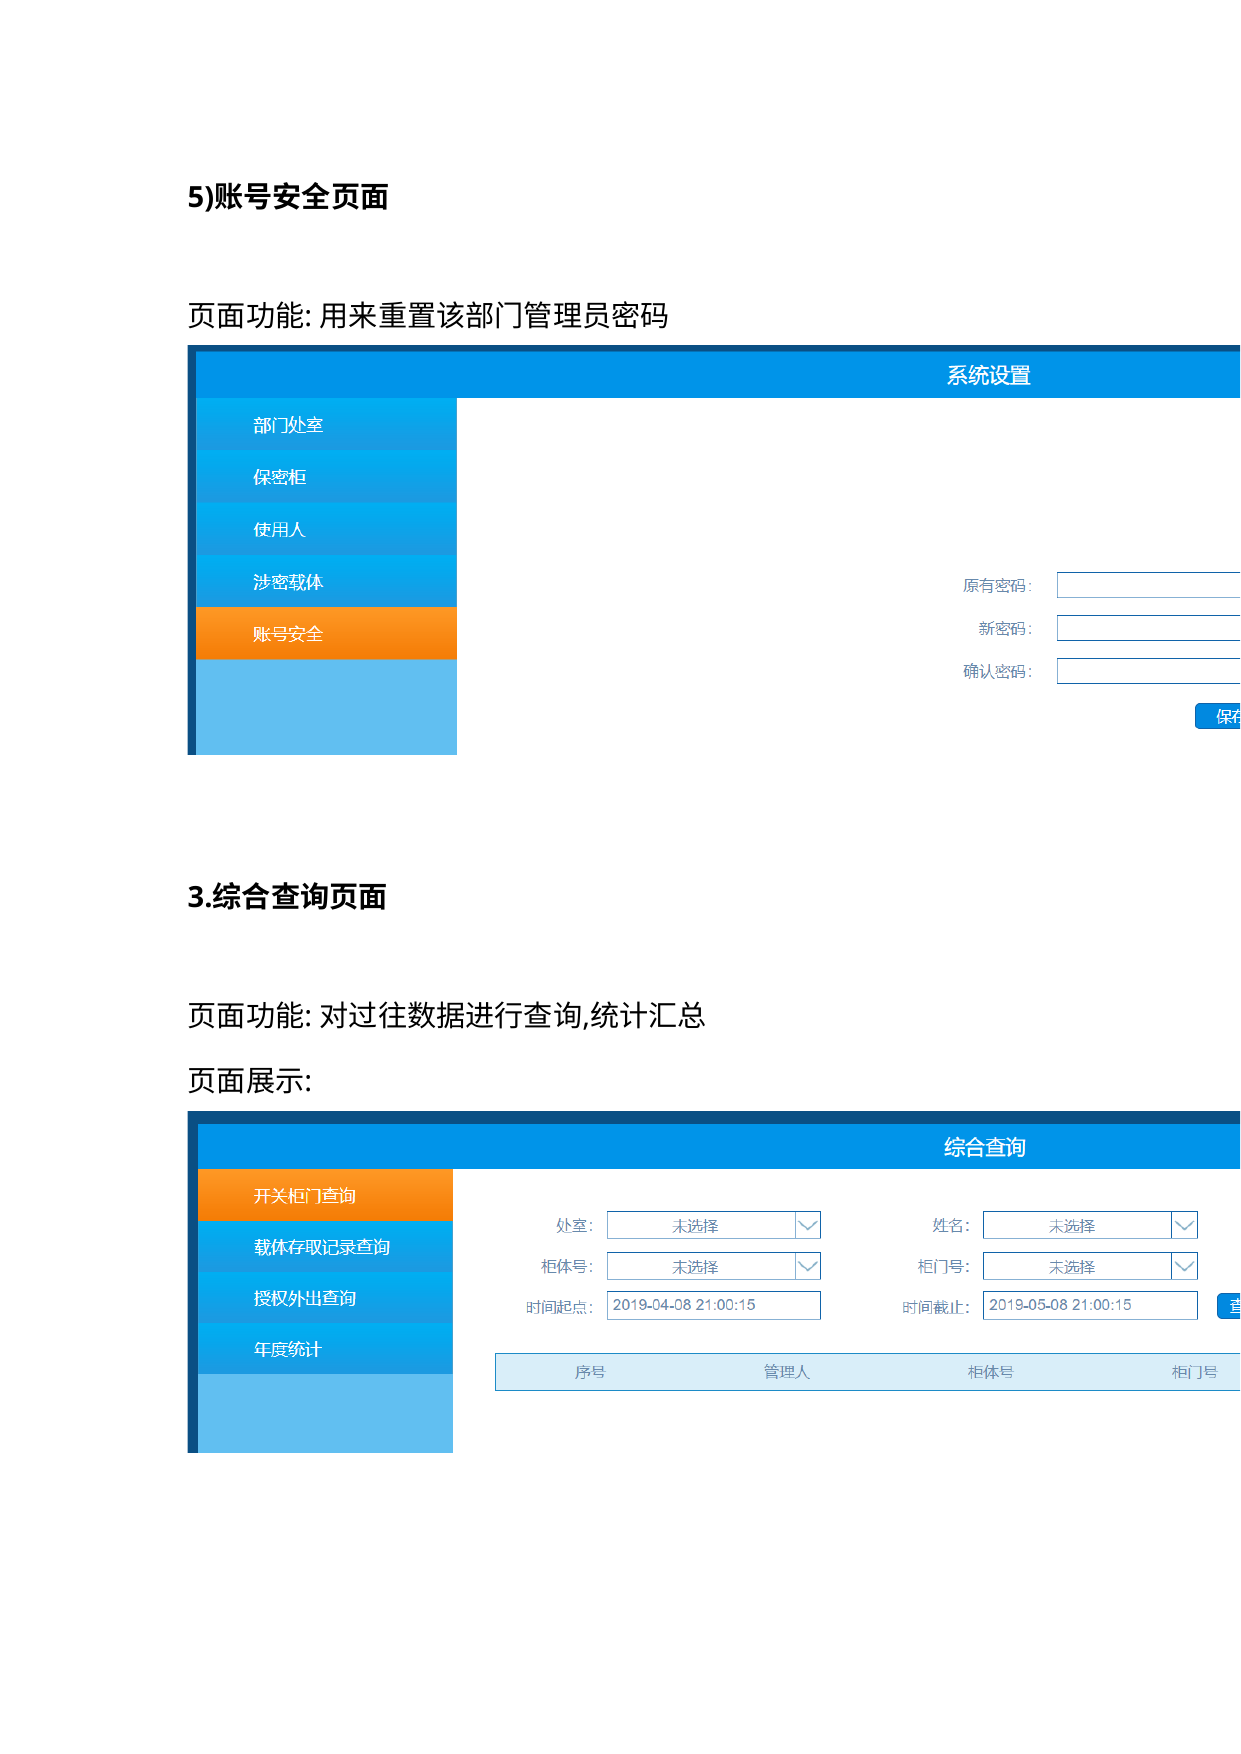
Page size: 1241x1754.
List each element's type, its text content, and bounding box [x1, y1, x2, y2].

text 页面功能: 用来重置该部门管理员密码 [187, 281, 1053, 345]
subtitle 3.综合查询页面 [187, 862, 1053, 927]
subtitle 5)账号安全页面 [187, 162, 1053, 227]
text 页面功能: 对过往数据进行查询,统计汇总 [187, 981, 1053, 1046]
picture [187, 1111, 1241, 1453]
picture [187, 345, 1241, 755]
text 页面展示: [187, 1046, 1053, 1111]
